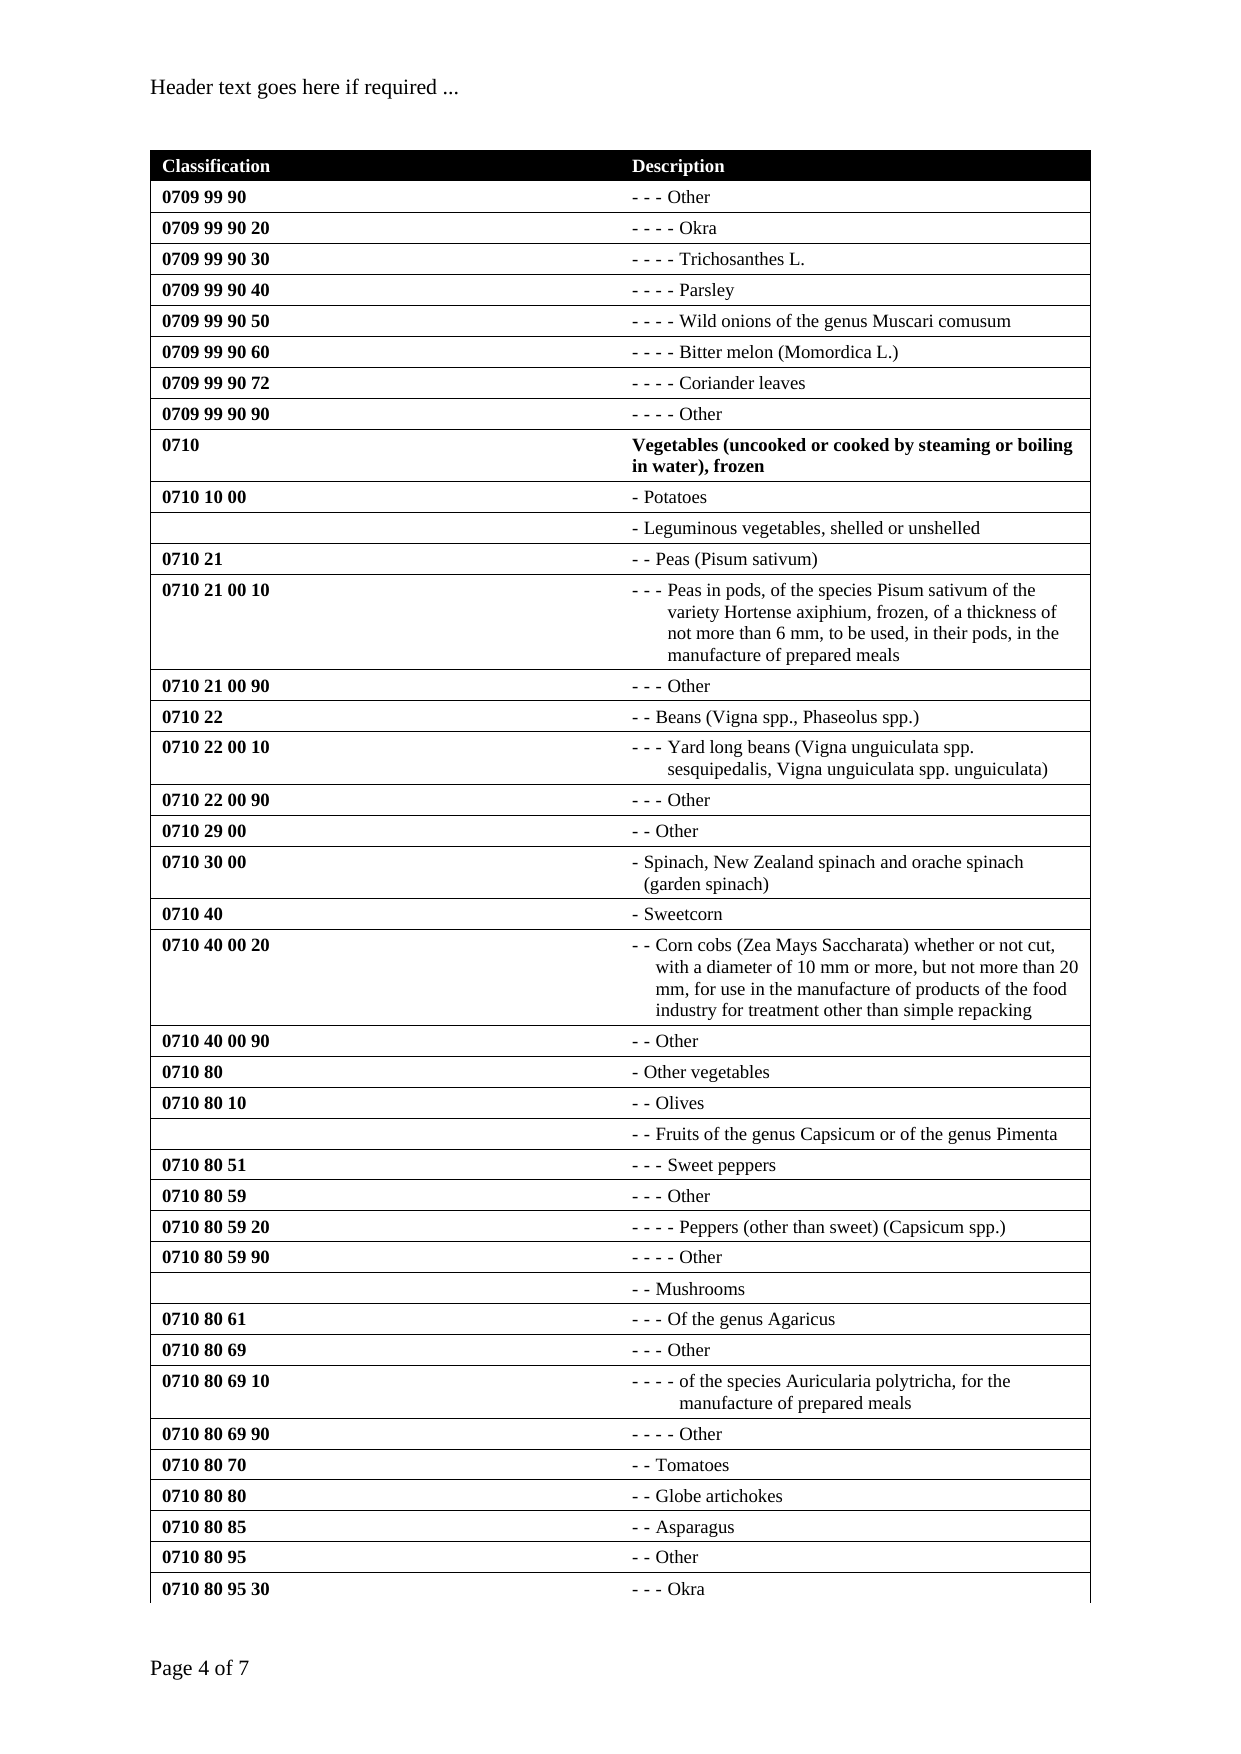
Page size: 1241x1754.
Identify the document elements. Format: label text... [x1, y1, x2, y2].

table_cell - - - Sweet peppers [621, 1150, 1090, 1179]
table_cell 0710 80 59 20 [151, 1211, 621, 1241]
table_cell 0709 99 90 50 [151, 306, 621, 336]
table_cell - Potatoes [621, 482, 1090, 512]
table_cell - - Corn cobs (Zea Mays Saccharata) whether or not cut, with a diameter of 10 mm or more, but not more than 20 mm, for use in the manufacture of products of the food industry for treatment other than simple repacking [621, 930, 1090, 1025]
table_header Classification [151, 151, 621, 181]
table_cell [151, 1119, 621, 1148]
table_cell 0710 80 95 [151, 1542, 621, 1572]
table_cell 0710 22 00 90 [151, 785, 621, 815]
table_header Description [621, 151, 1090, 181]
table_cell 0709 99 90 40 [151, 275, 621, 305]
table_cell - - - Other [621, 1180, 1090, 1210]
table_cell Vegetables (uncooked or cooked by steaming or boiling in water), frozen [621, 430, 1090, 481]
table_cell 0710 80 85 [151, 1511, 621, 1541]
table_cell - - Olives [621, 1088, 1090, 1117]
table_cell 0710 [151, 430, 621, 481]
table_cell - - - Okra [621, 1573, 1090, 1603]
table_cell - - - - Other [621, 399, 1090, 428]
table_cell - - - - Bitter melon (Momordica L.) [621, 337, 1090, 367]
table_cell - - - - Other [621, 1242, 1090, 1272]
table_cell - - - Yard long beans (Vigna unguiculata spp. sesquipedalis, Vigna unguiculata spp. unguiculata) [621, 732, 1090, 784]
table_cell 0709 99 90 90 [151, 399, 621, 428]
table_cell - - - Other [621, 670, 1090, 700]
table_cell 0710 80 69 10 [151, 1366, 621, 1417]
table_cell 0710 40 00 20 [151, 930, 621, 1025]
table_cell 0710 80 59 [151, 1180, 621, 1210]
table_cell - - - - Coriander leaves [621, 368, 1090, 397]
table_cell - Sweetcorn [621, 899, 1090, 929]
table_cell - - Globe artichokes [621, 1480, 1090, 1510]
table_cell - - - - Peppers (other than sweet) (Capsicum spp.) [621, 1211, 1090, 1241]
table_cell 0710 40 00 90 [151, 1026, 621, 1056]
table_cell 0710 80 69 90 [151, 1419, 621, 1448]
table_cell - - - - Okra [621, 213, 1090, 243]
table_cell 0710 80 59 90 [151, 1242, 621, 1272]
table_cell - - Beans (Vigna spp., Phaseolus spp.) [621, 701, 1090, 731]
table_cell [151, 1273, 621, 1303]
table_cell 0710 80 10 [151, 1088, 621, 1117]
table_cell - - - Other [621, 181, 1090, 212]
table_cell 0710 80 70 [151, 1450, 621, 1479]
table_cell 0710 21 00 90 [151, 670, 621, 700]
table_cell 0710 21 00 10 [151, 575, 621, 669]
table_cell - - - - Other [621, 1419, 1090, 1448]
table_cell - - Other [621, 816, 1090, 846]
table_cell - - Mushrooms [621, 1273, 1090, 1303]
table_cell 0709 99 90 60 [151, 337, 621, 367]
table_cell 0710 80 95 30 [151, 1573, 621, 1603]
table_cell - - - Of the genus Agaricus [621, 1304, 1090, 1334]
table_cell - - Asparagus [621, 1511, 1090, 1541]
table_cell 0710 29 00 [151, 816, 621, 846]
table_cell 0709 99 90 [151, 181, 621, 212]
table_cell - - - - Trichosanthes L. [621, 244, 1090, 274]
table_cell 0709 99 90 30 [151, 244, 621, 274]
table_cell - - - - of the species Auricularia polytricha, for the manufacture of prepared meals [621, 1366, 1090, 1417]
table_cell - - - - Wild onions of the genus Muscari comusum [621, 306, 1090, 336]
table_cell 0710 30 00 [151, 847, 621, 898]
table_cell 0710 80 [151, 1057, 621, 1087]
table_cell - - - Other [621, 785, 1090, 815]
table_cell - - - Other [621, 1335, 1090, 1365]
table_cell - - - - Parsley [621, 275, 1090, 305]
table_cell 0710 80 61 [151, 1304, 621, 1334]
table_cell 0710 80 51 [151, 1150, 621, 1179]
table_cell - - Other [621, 1542, 1090, 1572]
table_cell - - Peas (Pisum sativum) [621, 544, 1090, 574]
table_cell 0710 21 [151, 544, 621, 574]
table_cell 0710 10 00 [151, 482, 621, 512]
table_cell - Other vegetables [621, 1057, 1090, 1087]
table_cell [151, 513, 621, 543]
table_cell 0710 40 [151, 899, 621, 929]
table_cell 0709 99 90 20 [151, 213, 621, 243]
table_cell 0710 80 80 [151, 1480, 621, 1510]
table_cell 0710 22 [151, 701, 621, 731]
table_cell - - Tomatoes [621, 1450, 1090, 1479]
table_cell - - - Peas in pods, of the species Pisum sativum of the variety Hortense axiphium, frozen, of a thickness of not more than 6 mm, to be used, in their pods, in the manufacture of prepared meals [621, 575, 1090, 669]
table_cell 0710 80 69 [151, 1335, 621, 1365]
table_cell 0710 22 00 10 [151, 732, 621, 784]
table_cell - Leguminous vegetables, shelled or unshelled [621, 513, 1090, 543]
table_cell - - Other [621, 1026, 1090, 1056]
table_cell - - Fruits of the genus Capsicum or of the genus Pimenta [621, 1119, 1090, 1148]
table_cell - Spinach, New Zealand spinach and orache spinach (garden spinach) [621, 847, 1090, 898]
table_cell 0709 99 90 72 [151, 368, 621, 397]
